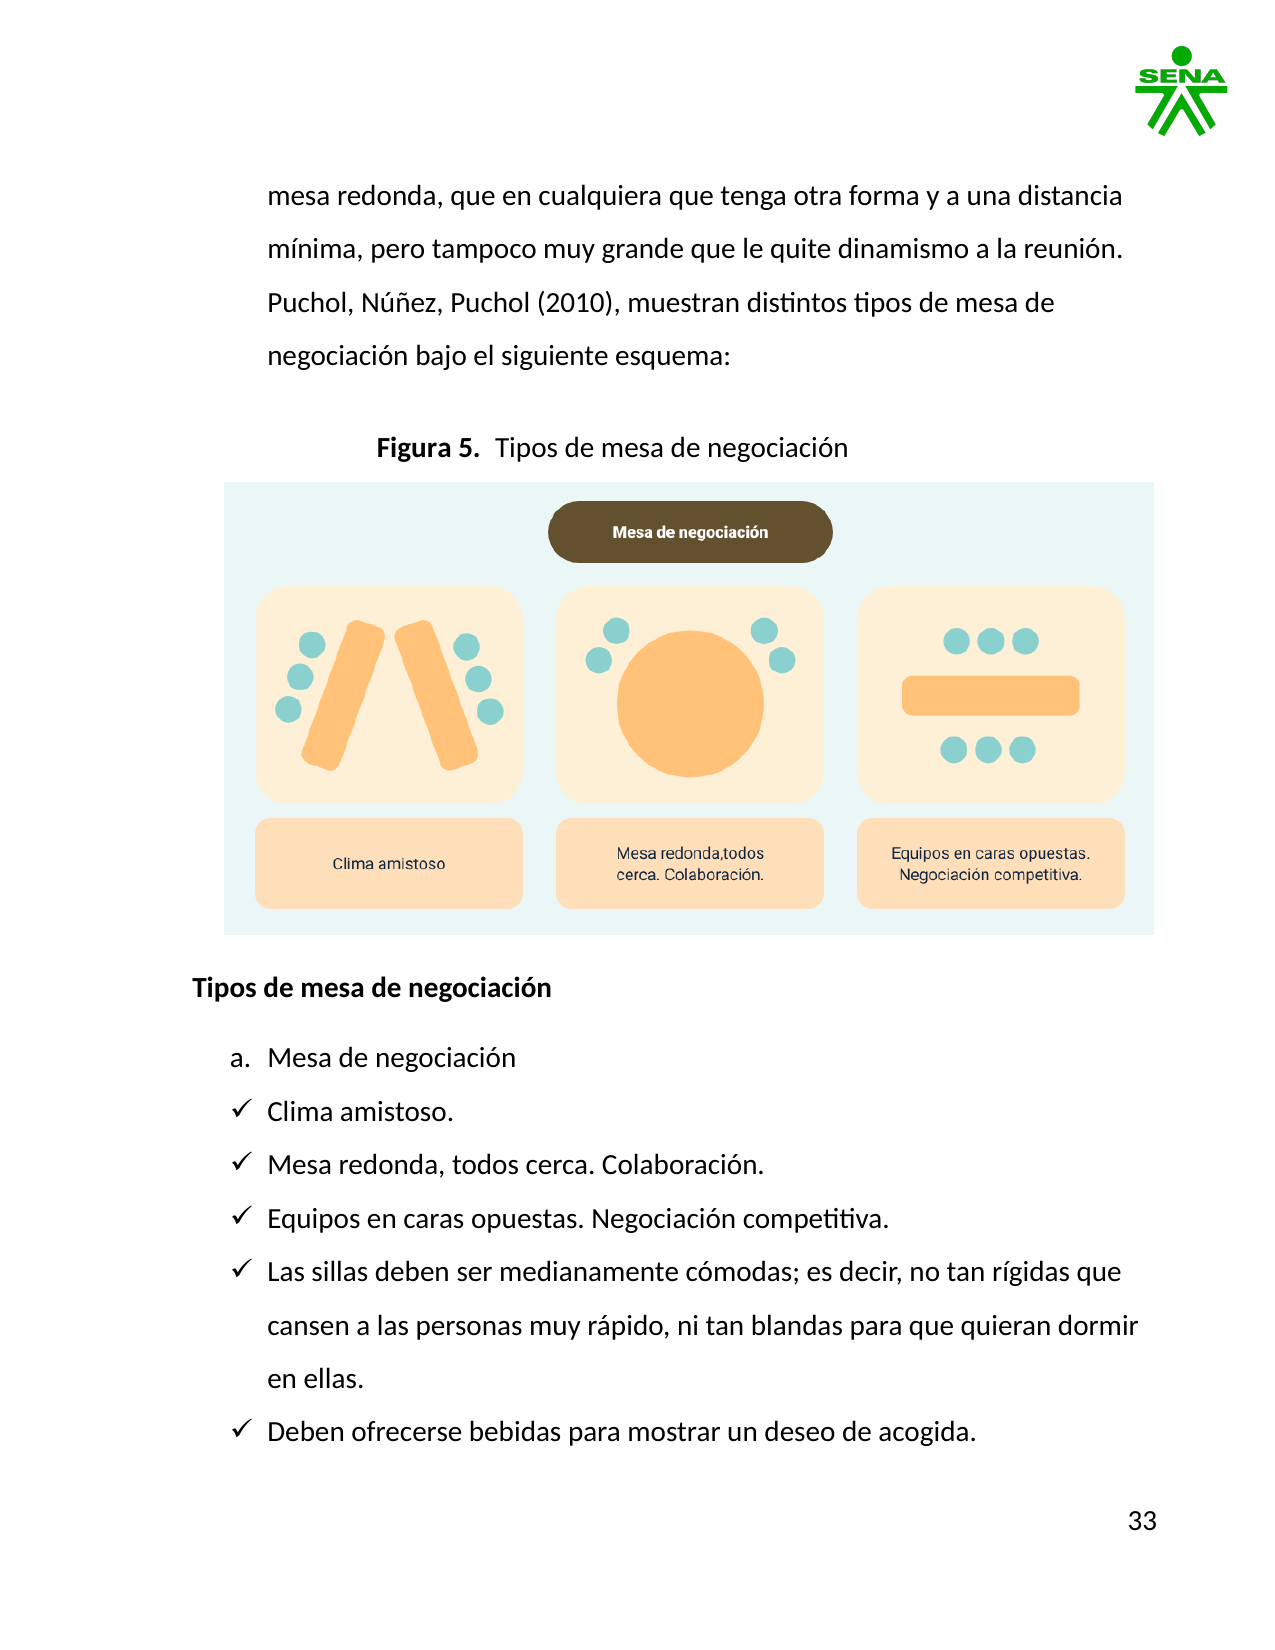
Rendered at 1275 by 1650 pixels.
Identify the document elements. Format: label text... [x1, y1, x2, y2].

list Mesa de negociación [229, 1039, 1157, 1075]
picture [1135, 46, 1228, 136]
list Las sillas deben ser medianamente cómodas; es decir, no tan rígidas que cansen a las personas muy rápido, ni tan blandas para que quieran dormir en ellas. [229, 1253, 1157, 1396]
picture [224, 482, 1155, 935]
list Equipos en caras opuestas. Negociación competitiva. [229, 1200, 1157, 1235]
list Mesa redonda, todos cerca. Colaboración. [229, 1146, 1157, 1182]
text Tipos de mesa de negociación [118, 969, 1157, 1005]
list Clima amistoso. [229, 1093, 1157, 1128]
list Deben ofrecerse bebidas para mostrar un deseo de acogida. [229, 1413, 1157, 1449]
